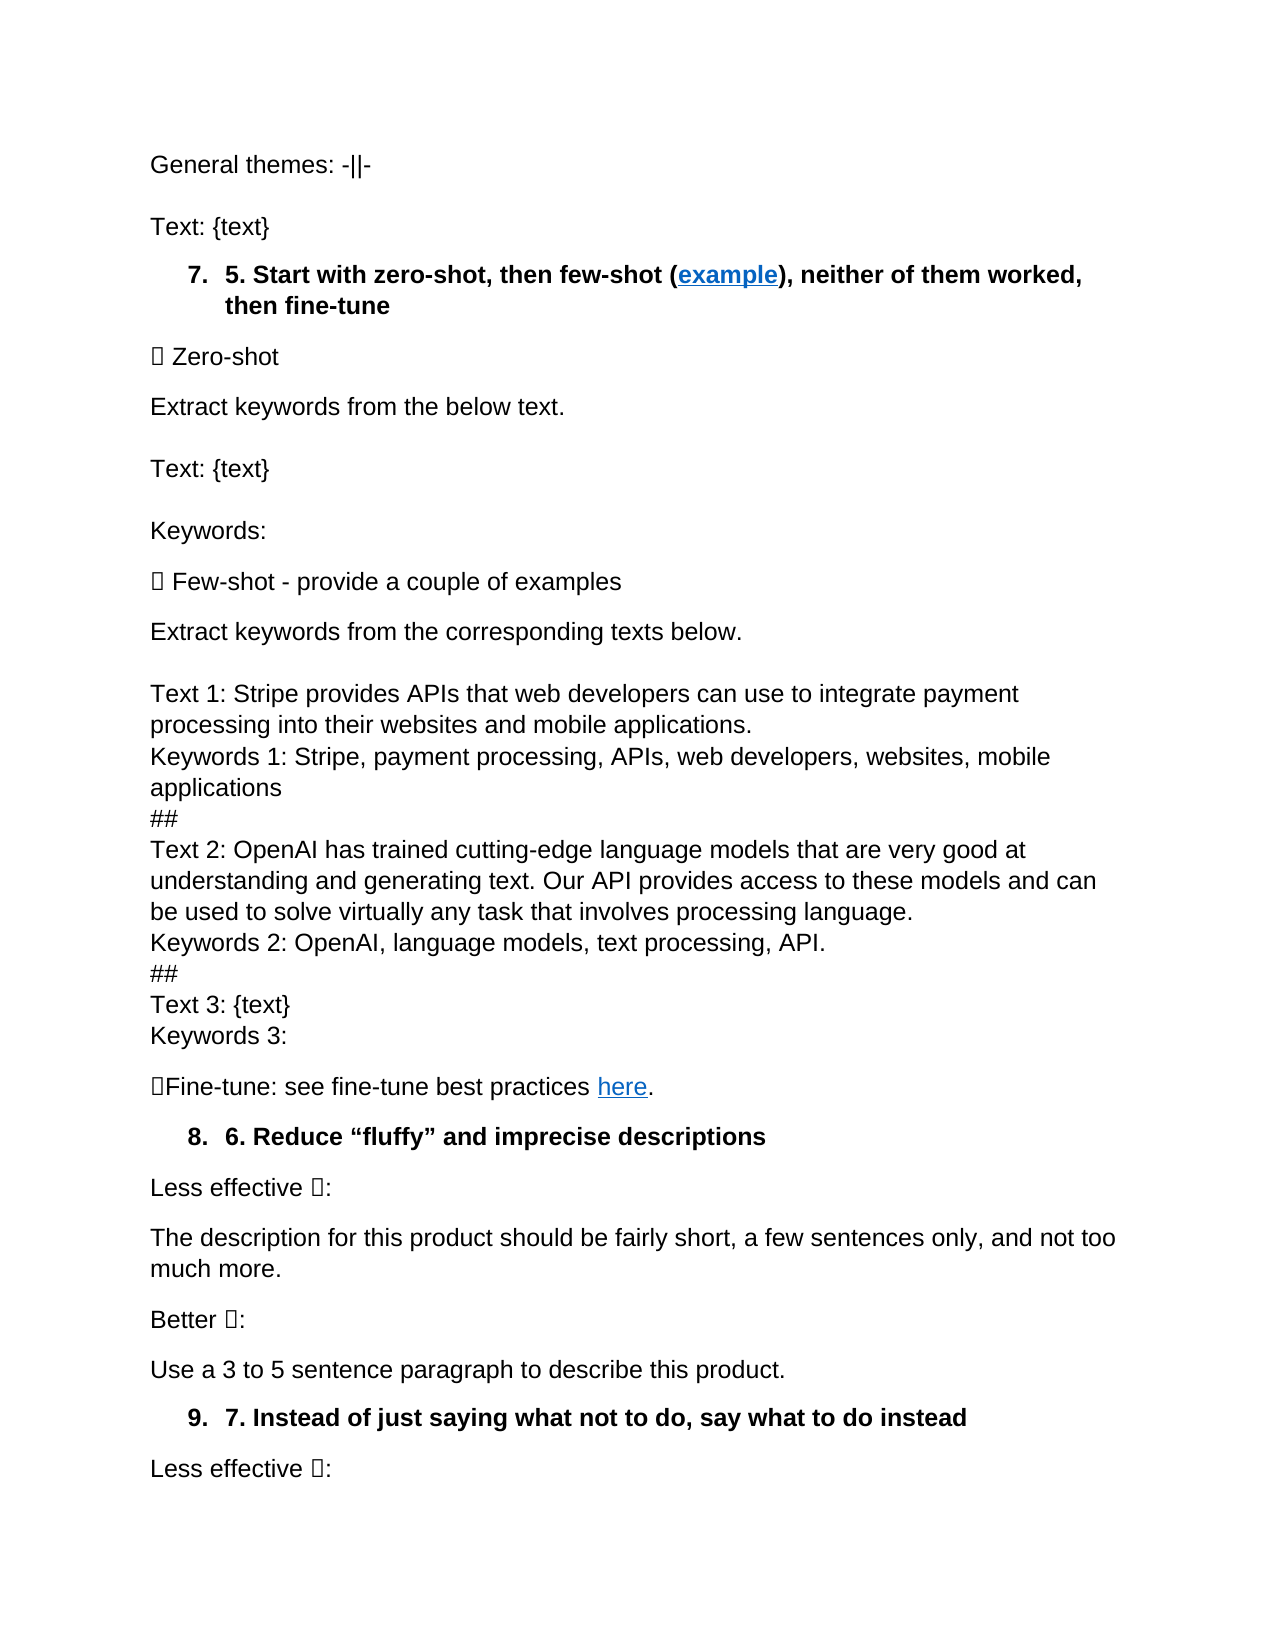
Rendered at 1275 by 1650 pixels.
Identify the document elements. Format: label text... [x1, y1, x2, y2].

list 5. Start with zero-shot, then few-shot (example), neither of them worked, then fine-tune [187, 260, 1125, 319]
text Extract keywords from the corresponding texts below. Text 1: Stripe provides APIs that web developers can use to integrate payment processing into their websites and mobile applications. Keywords 1: Stripe, payment processing, APIs, web developers, websites, mobile applications ## Text 2: OpenAI has trained cutting-edge language models that are very good at understanding and generating text. Our API provides access to these models and can be used to solve virtually any task that involves processing language. Keywords 2: OpenAI, language models, text processing, API. ## Text 3: {text} Keywords 3: [150, 617, 1125, 1049]
text Extract keywords from the below text. Text: {text} Keywords: [150, 392, 1125, 545]
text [150, 150, 1125, 241]
text ✅ Few-shot - provide a couple of examples [150, 564, 1125, 598]
list 7. Instead of just saying what not to do, say what to do instead [187, 1403, 1125, 1432]
text Less effective ❌: [150, 1451, 1125, 1485]
text Less effective ❌: [150, 1170, 1125, 1204]
text ✅ Zero-shot [150, 338, 1125, 373]
list 6. Reduce “fluffy” and imprecise descriptions [187, 1122, 1125, 1151]
text The description for this product should be fairly short, a few sentences only, and not too much more. [150, 1223, 1125, 1283]
text Use a 3 to 5 sentence paragraph to describe this product. [150, 1355, 1125, 1384]
text Better ✅: [150, 1302, 1125, 1336]
text ✅Fine-tune: see fine-tune best practices here. [150, 1068, 1125, 1103]
